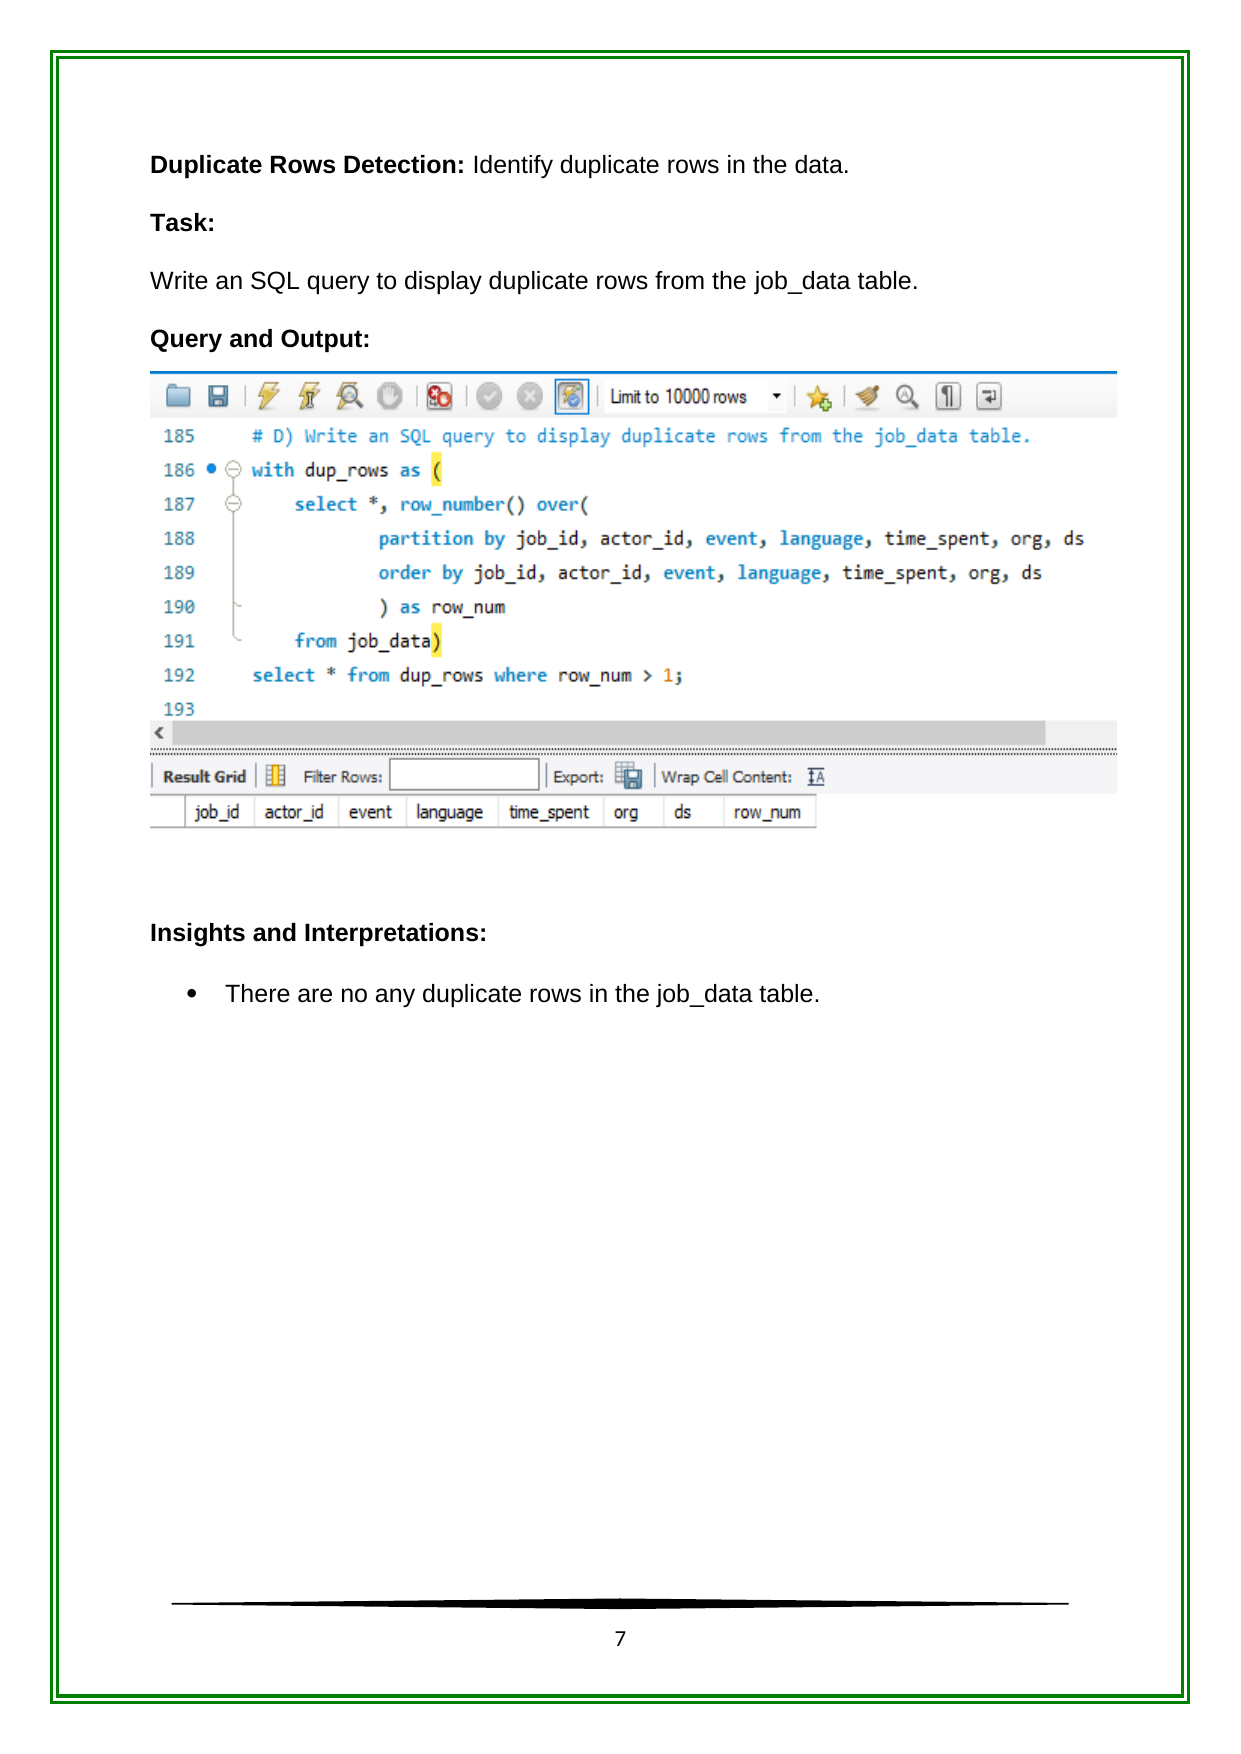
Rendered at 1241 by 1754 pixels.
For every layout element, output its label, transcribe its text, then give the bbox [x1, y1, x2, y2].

text Duplicate Rows Detection: Identify duplicate rows in the data. [150, 150, 1090, 179]
picture [150, 371, 1118, 900]
list There are no any duplicate rows in the job_data table. [187, 979, 1090, 1007]
text Write an SQL query to display duplicate rows from the job_data table. [150, 266, 1090, 294]
text Task: [150, 208, 1090, 237]
text Query and Output: [150, 324, 1090, 352]
text Insights and Interpretations: [150, 918, 1090, 947]
